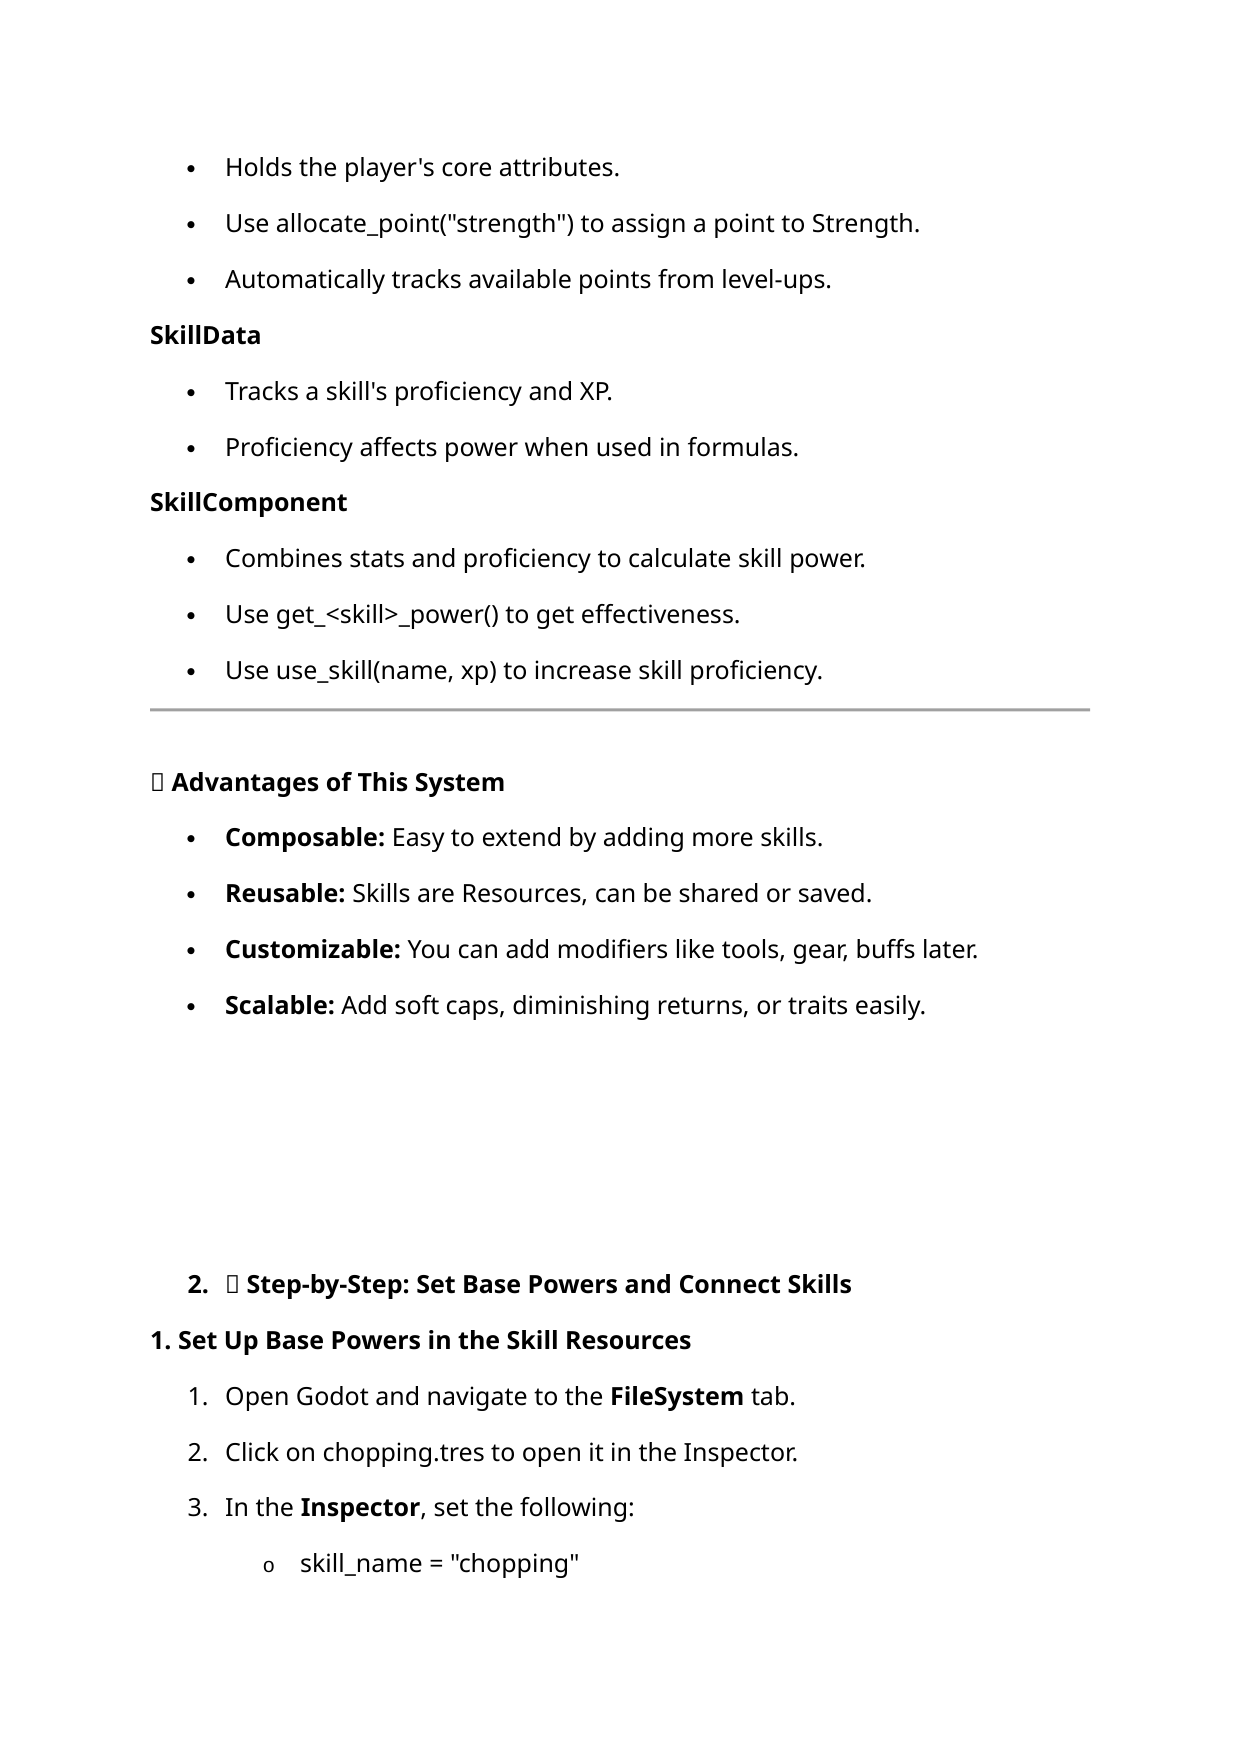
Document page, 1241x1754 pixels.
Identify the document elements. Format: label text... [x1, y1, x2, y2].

list Combines stats and proficiency to calculate skill power. [187, 541, 1090, 575]
list Use use_skill(name, xp) to increase skill proficiency. [187, 652, 1090, 687]
list skill_name = "chopping" [262, 1546, 1090, 1580]
list Open Godot and navigate to the FileSystem tab. [187, 1378, 1090, 1412]
list Holds the player's core attributes. [187, 150, 1090, 184]
list Proficiency affects power when used in formulas. [187, 429, 1090, 463]
list In the Inspector, set the following: [187, 1490, 1090, 1524]
text ✅ Advantages of This System [150, 764, 1090, 798]
list Composable: Easy to extend by adding more skills. [187, 820, 1090, 854]
text SkillData [150, 317, 1090, 352]
list Use get_<skill>_power() to get effectiveness. [187, 597, 1090, 631]
list Customizable: You can add modifiers like tools, gear, buffs later. [187, 932, 1090, 966]
list Click on chopping.tres to open it in the Inspector. [187, 1434, 1090, 1468]
list Tracks a skill's proficiency and XP. [187, 373, 1090, 407]
list ✅ Step-by-Step: Set Base Powers and Connect Skills [187, 1267, 1090, 1301]
list Scalable: Add soft caps, diminishing returns, or traits easily. [187, 987, 1090, 1022]
list Reusable: Skills are Resources, can be shared or saved. [187, 876, 1090, 910]
text 1. Set Up Base Powers in the Skill Resources [150, 1322, 1090, 1357]
list Use allocate_point("strength") to assign a point to Strength. [187, 206, 1090, 240]
list Automatically tracks available points from level-ups. [187, 262, 1090, 296]
text SkillComponent [150, 485, 1090, 519]
